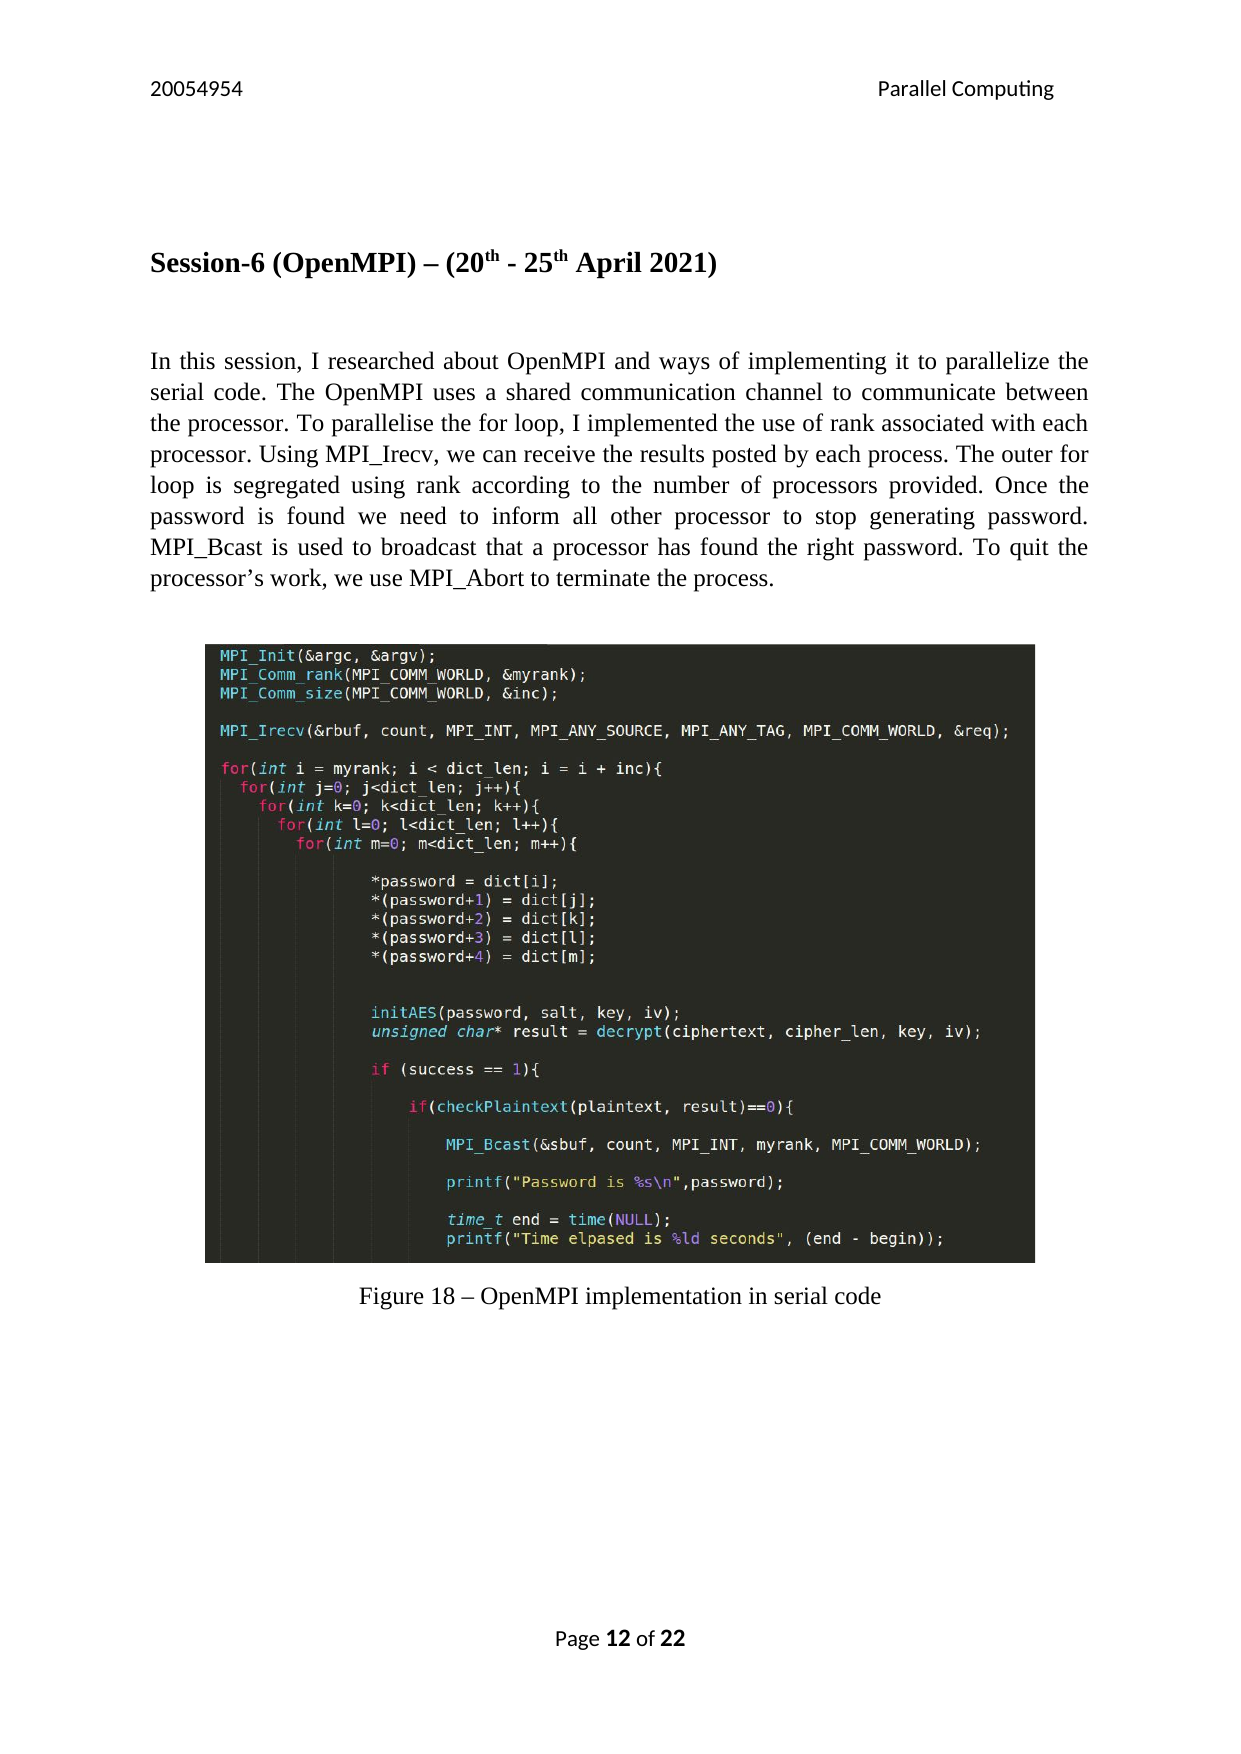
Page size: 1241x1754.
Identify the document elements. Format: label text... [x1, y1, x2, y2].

picture [205, 644, 1035, 1263]
text In this session, I researched about OpenMPI and ways of implementing it to parallelize the serial code. The OpenMPI uses a shared communication channel to communicate between the processor. To parallelise the for loop, I implemented the use of rank associated with each processor. Using MPI_Irecv, we can receive the results posted by each process. The outer for loop is segregated using rank according to the number of processors provided. Once the password is found we need to inform all other processor to stop generating password. MPI_Bcast is used to broadcast that a processor has found the right password. To quit the processor’s work, we use MPI_Abort to terminate the process. [150, 346, 1090, 592]
text Session-6 (OpenMPI) – (20th - 25th April 2021) [150, 245, 1090, 279]
